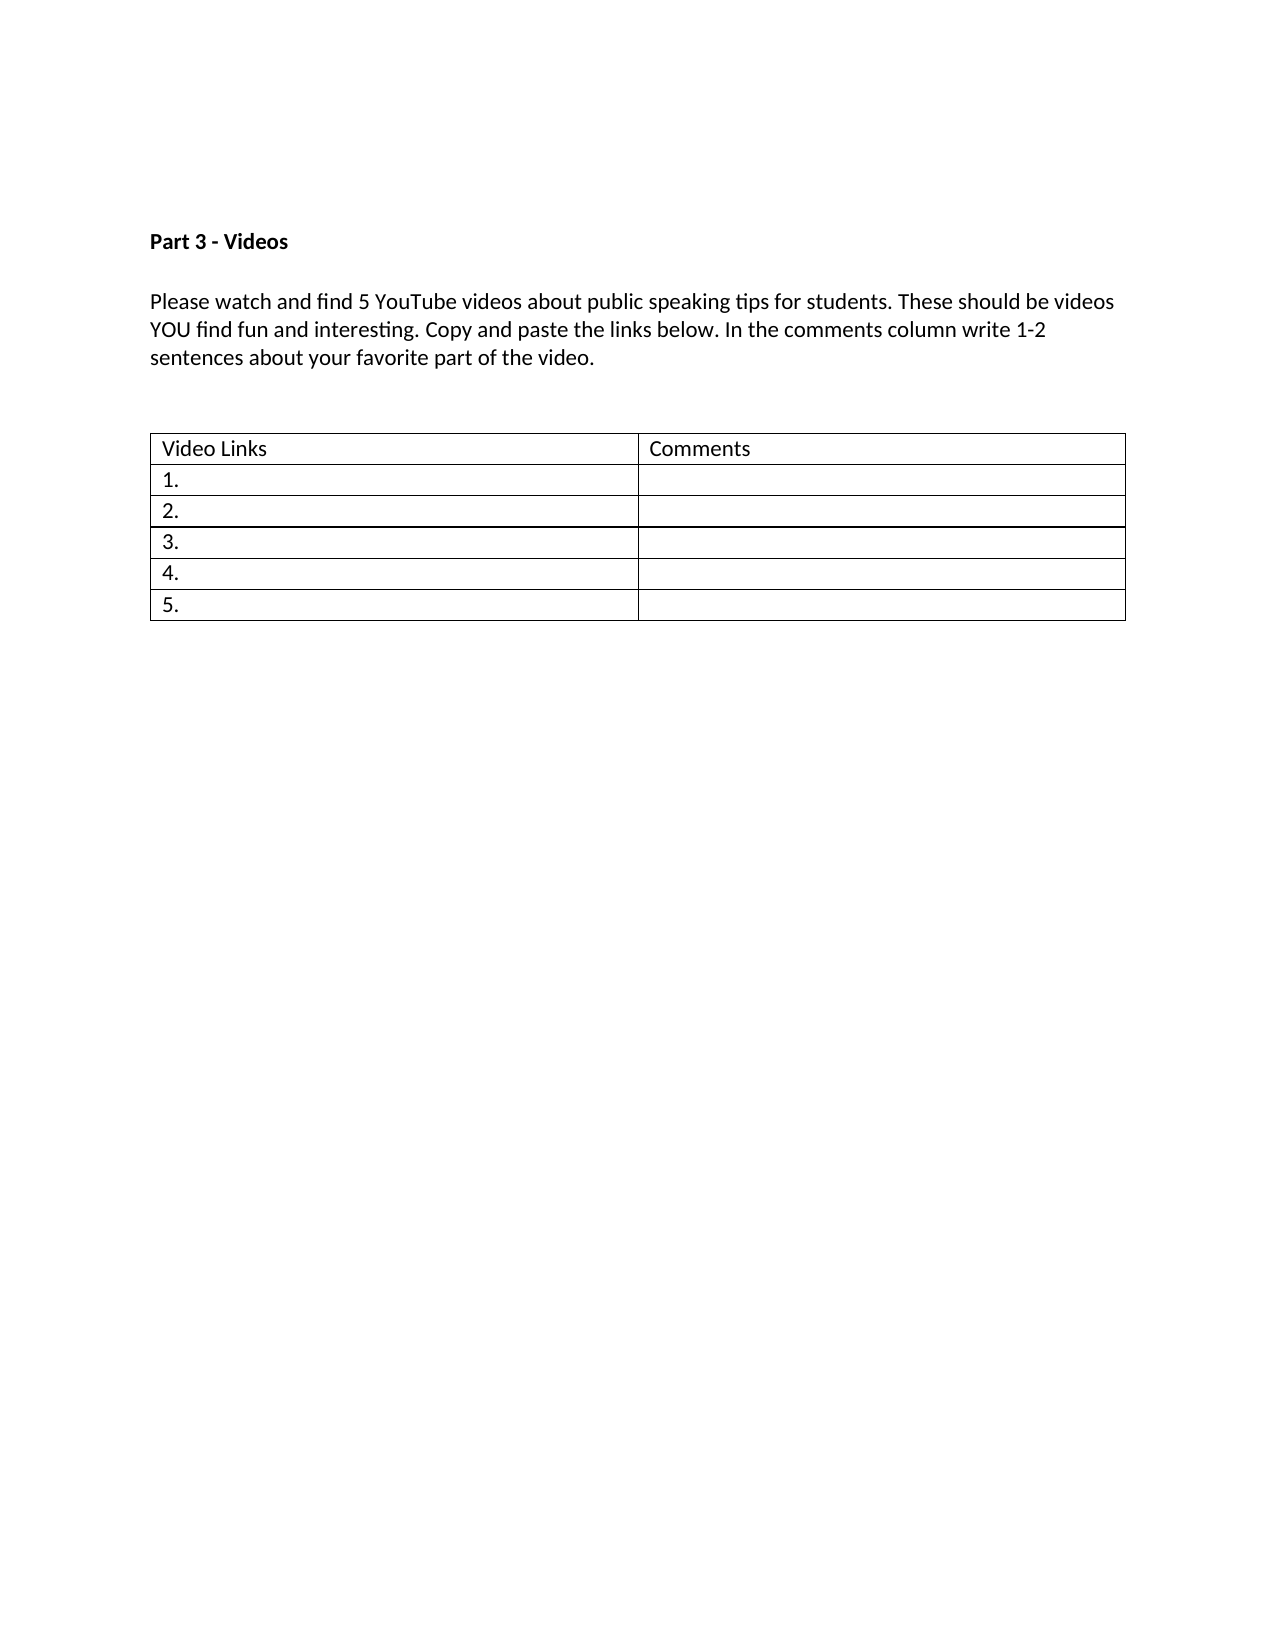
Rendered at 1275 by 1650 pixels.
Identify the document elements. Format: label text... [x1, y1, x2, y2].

table_cell [639, 496, 1125, 526]
table_cell 2. [151, 496, 638, 526]
table_cell [639, 590, 1125, 620]
table_cell [639, 465, 1125, 495]
table_cell [639, 559, 1125, 589]
text Part 3 - Videos [150, 227, 1125, 255]
text Please watch and find 5 YouTube videos about public speaking tips for students. These should be videos YOU find fun and interesting. Copy and paste the links below. In the comments column write 1-2 sentences about your favorite part of the video. [150, 287, 1125, 372]
table_cell 3. [151, 528, 638, 557]
table_cell 1. [151, 465, 638, 495]
table_cell 4. [151, 559, 638, 589]
table_header Video Links [151, 434, 638, 464]
table_header Comments [639, 434, 1125, 464]
table_cell 5. [151, 590, 638, 620]
table_cell [639, 528, 1125, 557]
